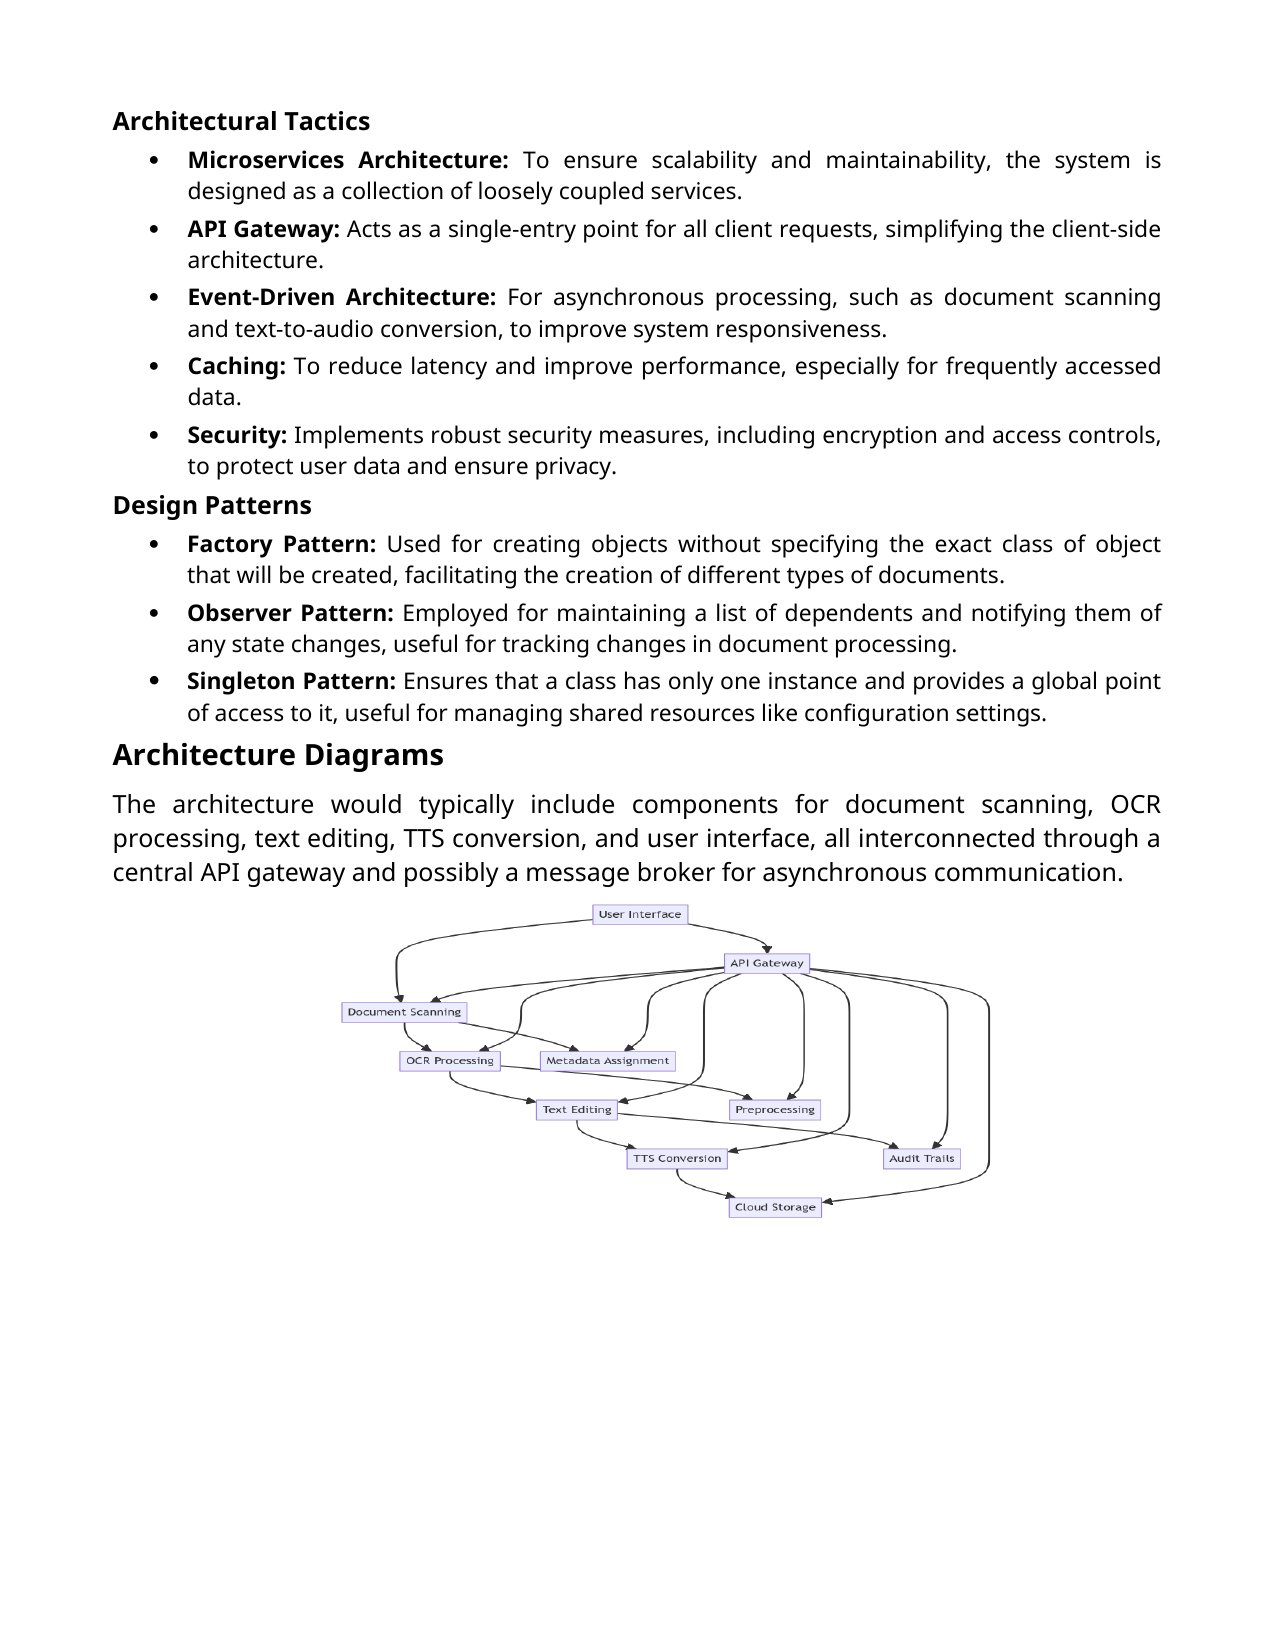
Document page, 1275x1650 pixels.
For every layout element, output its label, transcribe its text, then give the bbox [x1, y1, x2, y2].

list Event-Driven Architecture: For asynchronous processing, such as document scanning and text-to-audio conversion, to improve system responsiveness. [150, 281, 1162, 344]
list Microservices Architecture: To ensure scalability and maintainability, the system is designed as a collection of loosely coupled services. [150, 144, 1162, 206]
list Security: Implements robust security measures, including encryption and access controls, to protect user data and ensure privacy. [150, 419, 1162, 481]
text Design Patterns [112, 487, 1162, 522]
text Architectural Tactics [112, 103, 1162, 137]
list Singleton Pattern: Ensures that a class has only one instance and provides a global point of access to it, useful for managing shared resources like configuration settings. [150, 665, 1162, 728]
text The architecture would typically include components for document scanning, OCR processing, text editing, TTS conversion, and user interface, all interconnected through a central API gateway and possibly a message broker for asynchronous communication. [112, 786, 1162, 888]
text Architecture Diagrams [112, 734, 1162, 774]
picture [335, 900, 995, 1222]
list Factory Pattern: Used for creating objects without specifying the exact class of object that will be created, facilitating the creation of different types of documents. [150, 528, 1162, 590]
list API Gateway: Acts as a single-entry point for all client requests, simplifying the client-side architecture. [150, 212, 1162, 275]
list Caching: To reduce latency and improve performance, especially for frequently accessed data. [150, 350, 1162, 412]
list Observer Pattern: Employed for maintaining a list of dependents and notifying them of any state changes, useful for tracking changes in document processing. [150, 597, 1162, 659]
